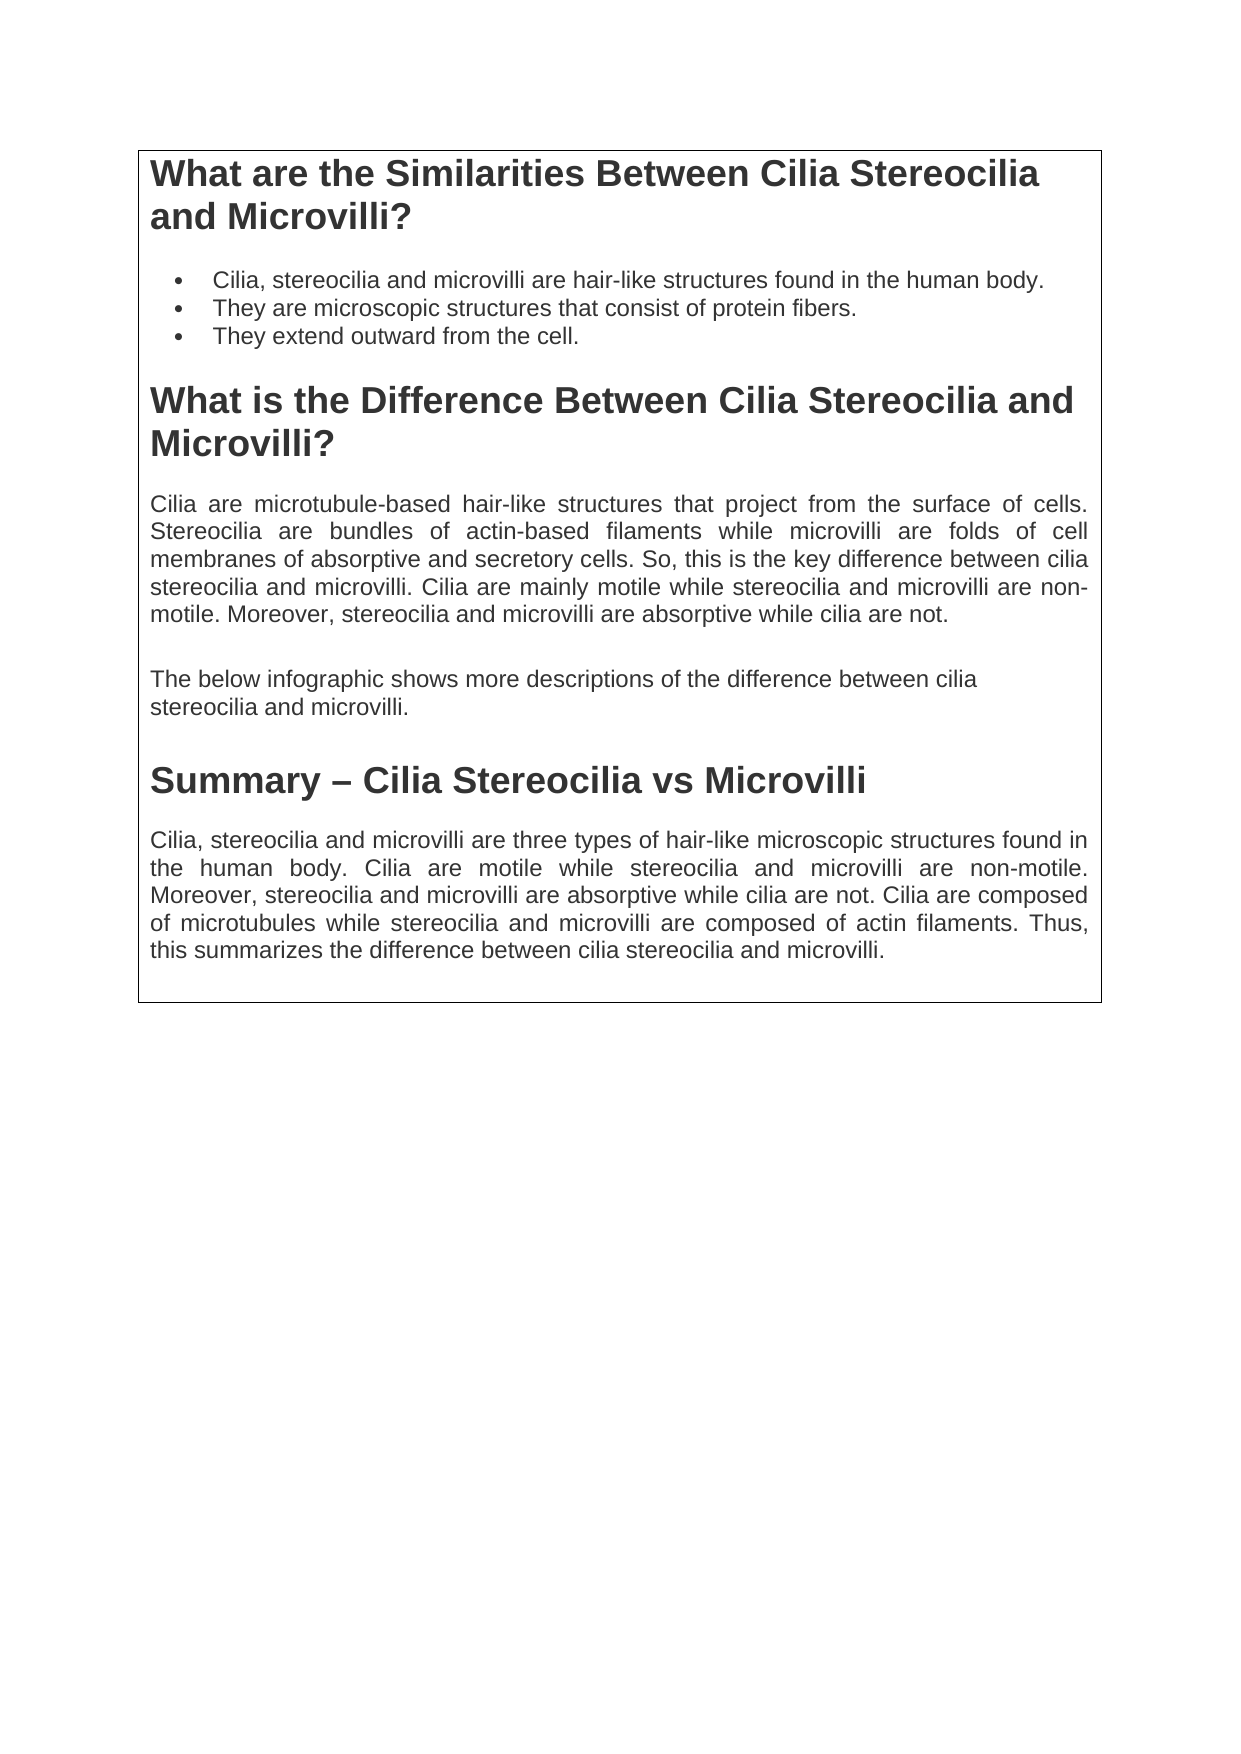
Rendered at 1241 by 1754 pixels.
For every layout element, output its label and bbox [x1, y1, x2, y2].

table_header [139, 151, 1101, 1002]
